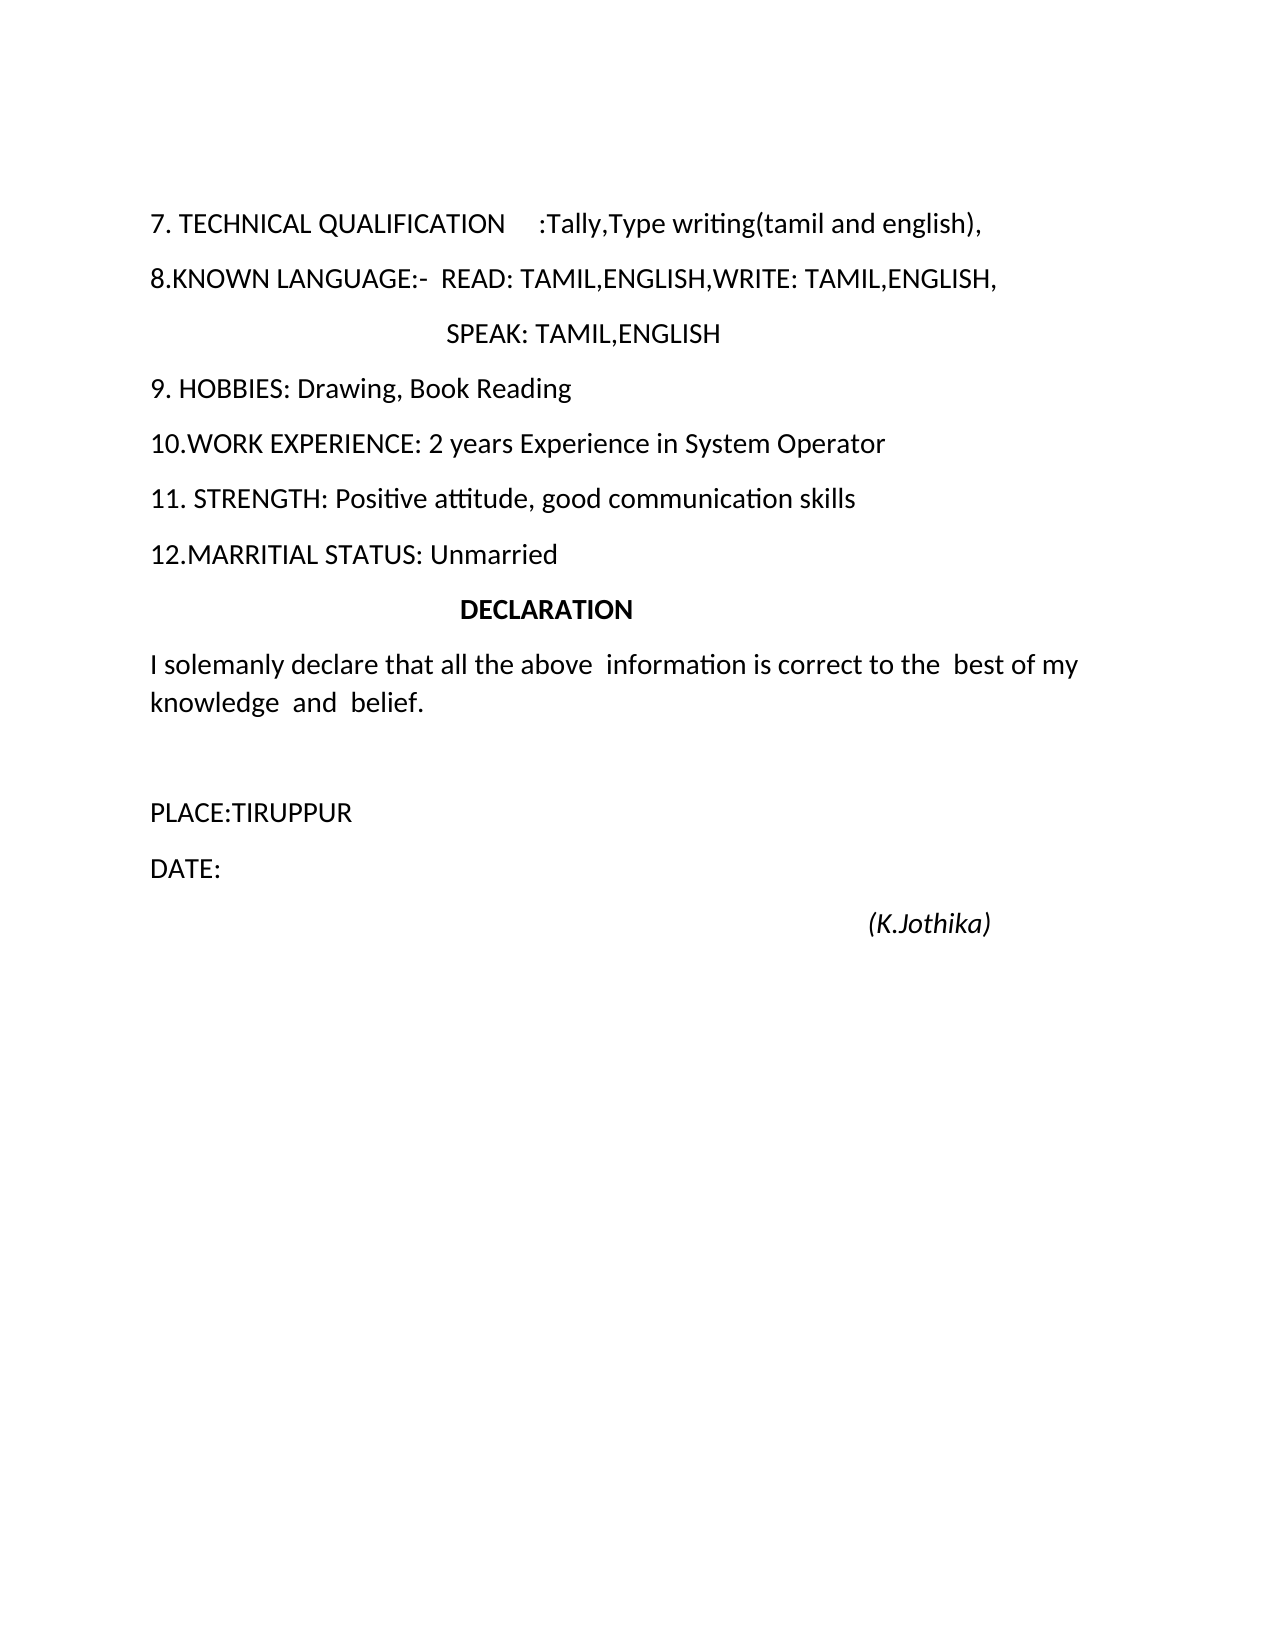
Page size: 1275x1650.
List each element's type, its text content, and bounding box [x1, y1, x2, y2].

text 11. STRENGTH: Positive attitude, good communication skills [150, 481, 1125, 516]
text (K.Jothika) [150, 905, 1125, 940]
text DATE: [150, 850, 1125, 885]
text 9. HOBBIES: Drawing, Book Reading [150, 370, 1125, 406]
text 12.MARRITIAL STATUS: Unmarried [150, 536, 1125, 571]
text 8.KNOWN LANGUAGE:- READ: TAMIL,ENGLISH,WRITE: TAMIL,ENGLISH, [150, 260, 1125, 296]
text SPEAK: TAMIL,ENGLISH [150, 315, 1125, 351]
text 10.WORK EXPERIENCE: 2 years Experience in System Operator [150, 426, 1125, 461]
text 7. TECHNICAL QUALIFICATION :Tally,Type writing(tamil and english), [150, 205, 1125, 241]
text DECLARATION [150, 591, 1125, 626]
text I solemanly declare that all the above information is correct to the best of my knowledge and belief. [150, 646, 1125, 720]
text PLACE:TIRUPPUR [150, 794, 1125, 830]
